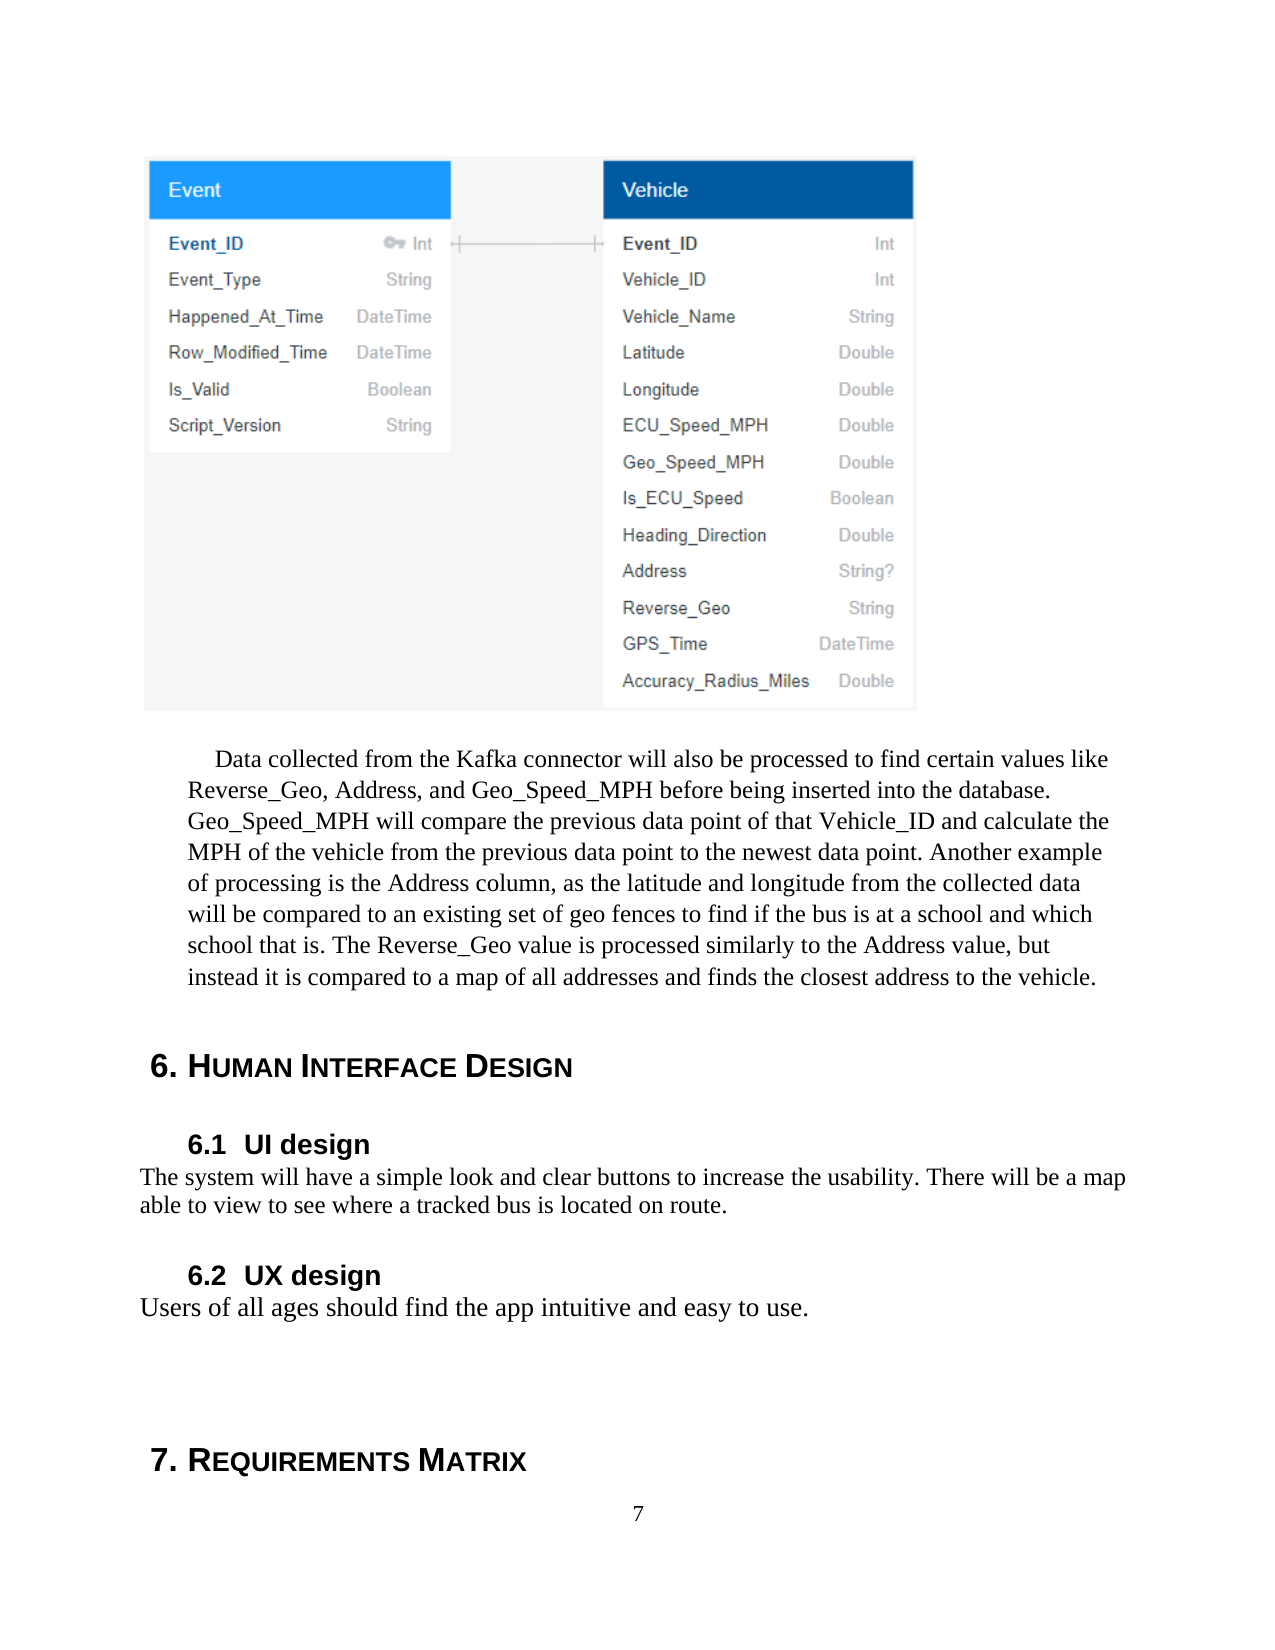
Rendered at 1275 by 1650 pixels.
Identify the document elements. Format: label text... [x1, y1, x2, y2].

text Users of all ages should find the app intuitive and easy to use. [139, 1291, 1137, 1322]
subtitle REQUIREMENTS MATRIX [150, 1440, 1137, 1478]
subtitle HUMAN INTERFACE DESIGN [150, 1046, 1137, 1084]
text Data collected from the Kafka connector will also be processed to find certain values like Reverse_Geo, Address, and Geo_Speed_MPH before being inserted into the database. Geo_Speed_MPH will compare the previous data point of that Vehicle_ID and calculate the MPH of the vehicle from the previous data point to the newest data point. Another example of processing is the Address column, as the latitude and longitude from the collected data will be compared to an existing set of geo fences to find if the bus is at a school and which school that is. The Reverse_Geo value is processed similarly to the Address value, but instead it is compared to a map of all addresses and finds the closest address to the vehicle. [125, 156, 1114, 990]
subtitle UI design [187, 1128, 1137, 1161]
subtitle UX design [187, 1259, 1137, 1291]
text The system will have a simple look and clear buttons to increase the usability. There will be a map able to view to see where a tracked bus is located on route. [139, 1162, 1137, 1219]
